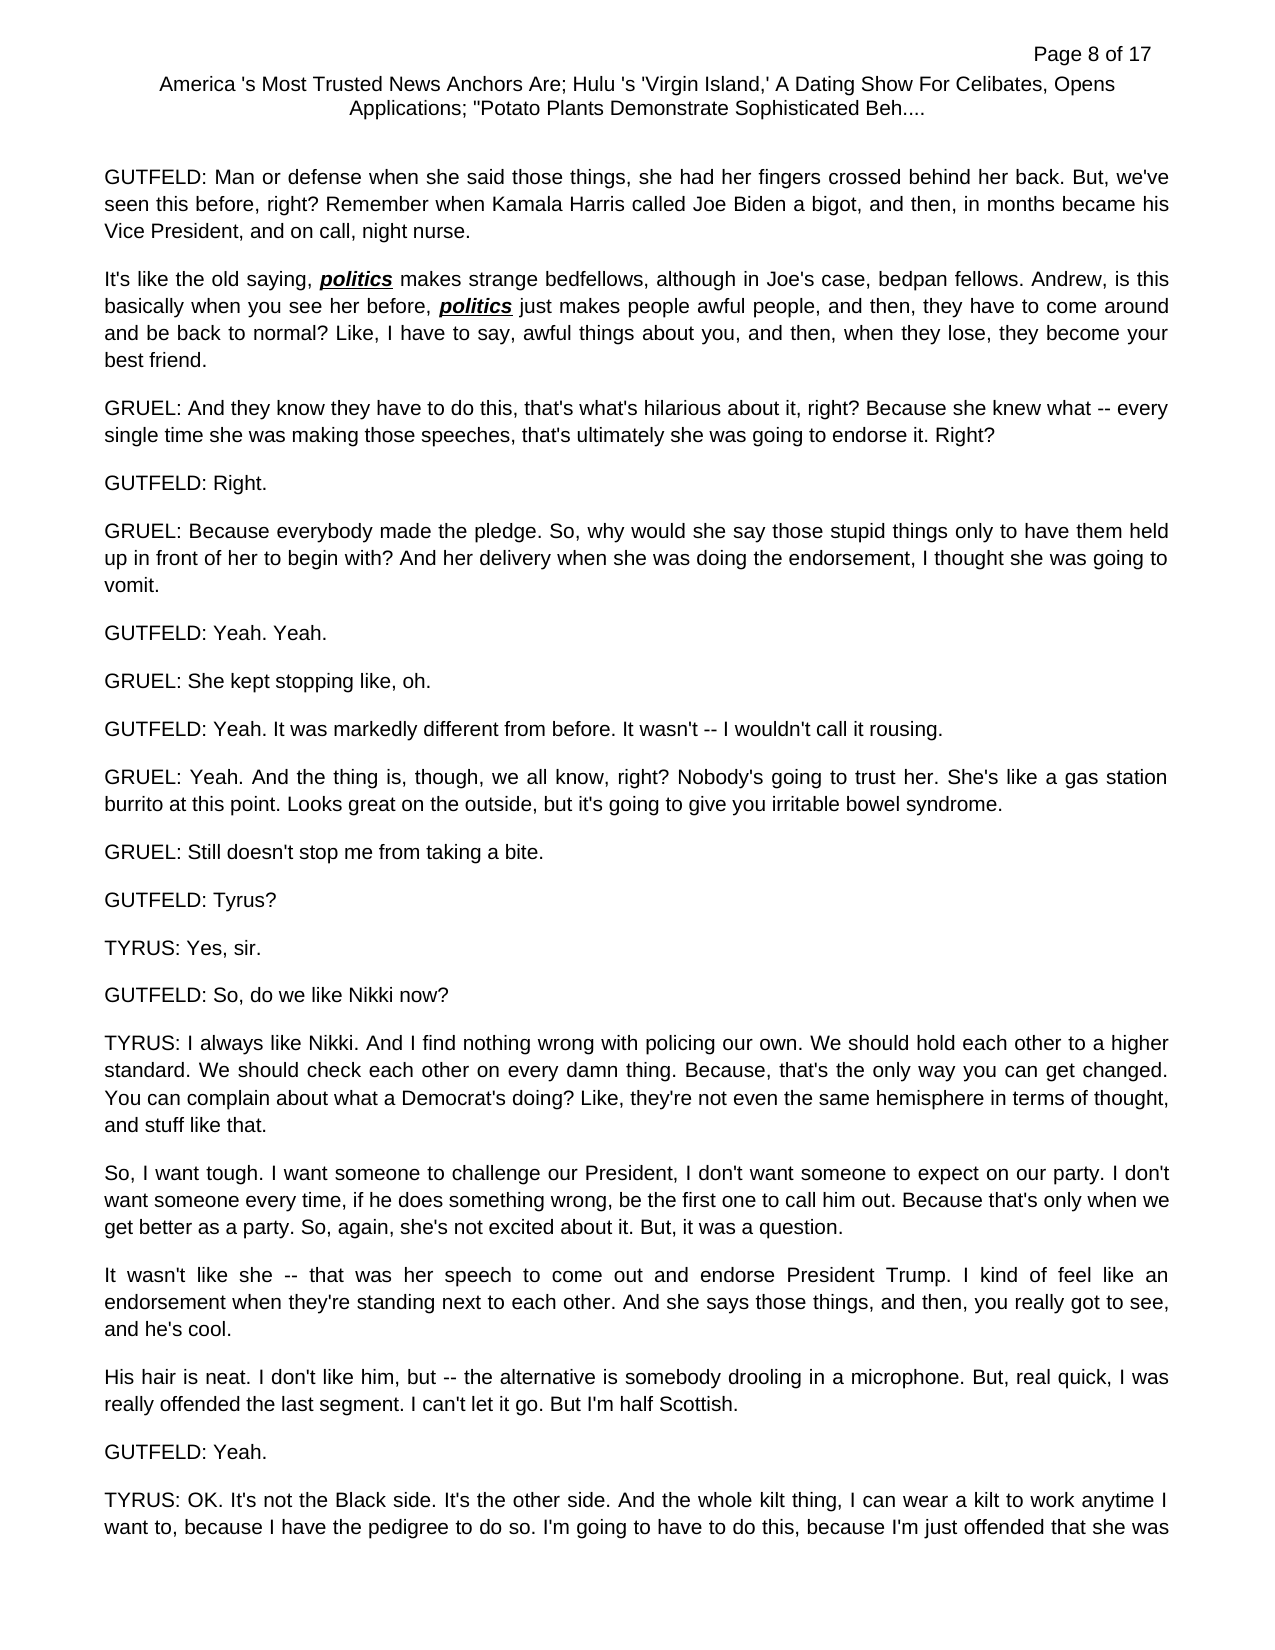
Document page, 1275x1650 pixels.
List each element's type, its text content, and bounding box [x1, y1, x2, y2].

text GUTFELD: Yeah. Yeah. [104, 618, 1171, 645]
text It wasn't like she -- that was her speech to come out and endorse President Trump. I kind of feel like an endorsement when they're standing next to each other. And she says those things, and then, you really got to see, and he's cool. [104, 1259, 1171, 1341]
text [104, 1484, 1171, 1538]
text GUTFELD: Right. [104, 468, 1171, 495]
text It's like the old saying, politics makes strange bedfellows, although in Joe's case, bedpan fellows. Andrew, is this basically when you see her before, politics just makes people awful people, and then, they have to come around and be back to normal? Like, I have to say, awful things about you, and then, when they lose, they become your best friend. [104, 263, 1171, 372]
text GUTFELD: Yeah. It was markedly different from before. It wasn't -- I wouldn't call it rousing. [104, 713, 1171, 741]
text GUTFELD: Tyrus? [104, 884, 1171, 911]
text GRUEL: And they know they have to do this, that's what's hilarious about it, right? Because she knew what -- every single time she was making those speeches, that's ultimately she was going to endorse it. Right? [104, 393, 1171, 447]
text His hair is neat. I don't like him, but -- the alternative is somebody drooling in a microphone. But, real quick, I was really offended the last segment. I can't let it go. But I'm half Scottish. [104, 1361, 1171, 1416]
text GUTFELD: Yeah. [104, 1436, 1171, 1463]
text GRUEL: She kept stopping like, oh. [104, 666, 1171, 693]
text GRUEL: Yeah. And the thing is, though, we all know, right? Nobody's going to trust her. She's like a gas station burrito at this point. Looks great on the outside, but it's going to give you irritable bowel syndrome. [104, 761, 1171, 816]
text GRUEL: Because everybody made the pledge. So, why would she say those stupid things only to have them held up in front of her to begin with? And her delivery when she was doing the endorsement, I thought she was going to vomit. [104, 516, 1171, 597]
text So, I want tough. I want someone to challenge our President, I don't want someone to expect on our party. I don't want someone every time, if he does something wrong, be the first one to call him out. Because that's only when we get better as a party. So, again, she's not excited about it. But, it was a question. [104, 1157, 1171, 1238]
text GUTFELD: Man or defense when she said those things, she had her fingers crossed behind her back. But, we've seen this before, right? Remember when Kamala Harris called Joe Biden a bigot, and then, in months became his Vice President, and on call, night nurse. [104, 161, 1171, 243]
text TYRUS: I always like Nikki. And I find nothing wrong with policing our own. We should hold each other to a higher standard. We should check each other on every damn thing. Because, that's the only way you can get changed. You can complain about what a Democrat's doing? Like, they're not even the same hemisphere in terms of thought, and stuff like that. [104, 1028, 1171, 1136]
text GUTFELD: So, do we like Nikki now? [104, 980, 1171, 1007]
text TYRUS: Yes, sir. [104, 932, 1171, 959]
text GRUEL: Still doesn't stop me from taking a bite. [104, 836, 1171, 863]
